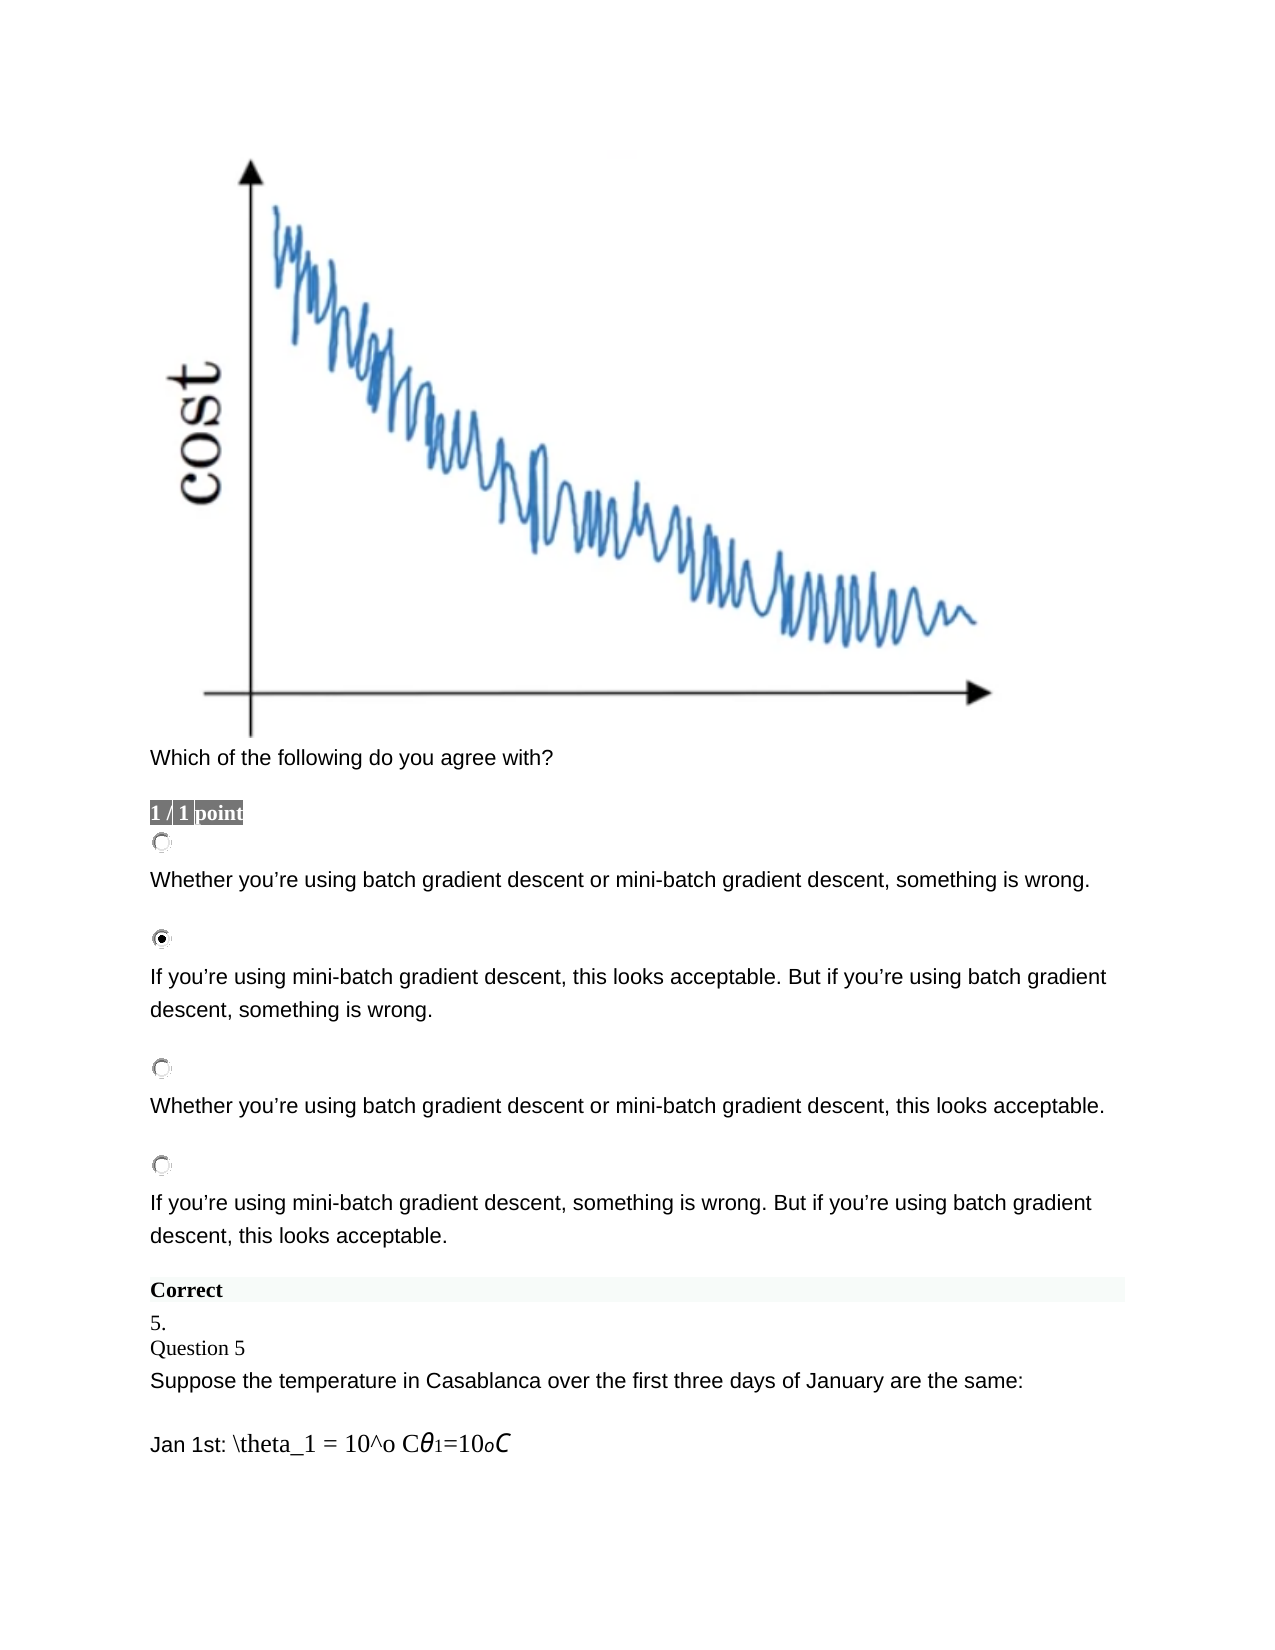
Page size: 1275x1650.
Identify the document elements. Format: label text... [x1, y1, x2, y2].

text 5. [150, 1310, 1125, 1335]
text Whether you’re using batch gradient descent or mini-batch gradient descent, this looks acceptable. [150, 1086, 1125, 1118]
text If you’re using mini-batch gradient descent, this looks acceptable. But if you’re using batch gradient descent, something is wrong. [150, 956, 1125, 1022]
text Suppose the temperature in Casablanca over the first three days of January are the same: [150, 1361, 1125, 1393]
text 1 / 1 point [150, 799, 1125, 825]
text Question 5 [150, 1335, 1125, 1361]
text If you’re using mini-batch gradient descent, something is wrong. But if you’re using batch gradient descent, this looks acceptable. [150, 1182, 1125, 1248]
text Whether you’re using batch gradient descent or mini-batch gradient descent, something is wrong. [150, 859, 1125, 892]
text Which of the following do you agree with? [150, 738, 1125, 770]
text Jan 1st: \theta_1 = 10^o Cθ1​=10oC [150, 1424, 1125, 1460]
text Correct [150, 1277, 1125, 1302]
picture [150, 150, 1002, 738]
